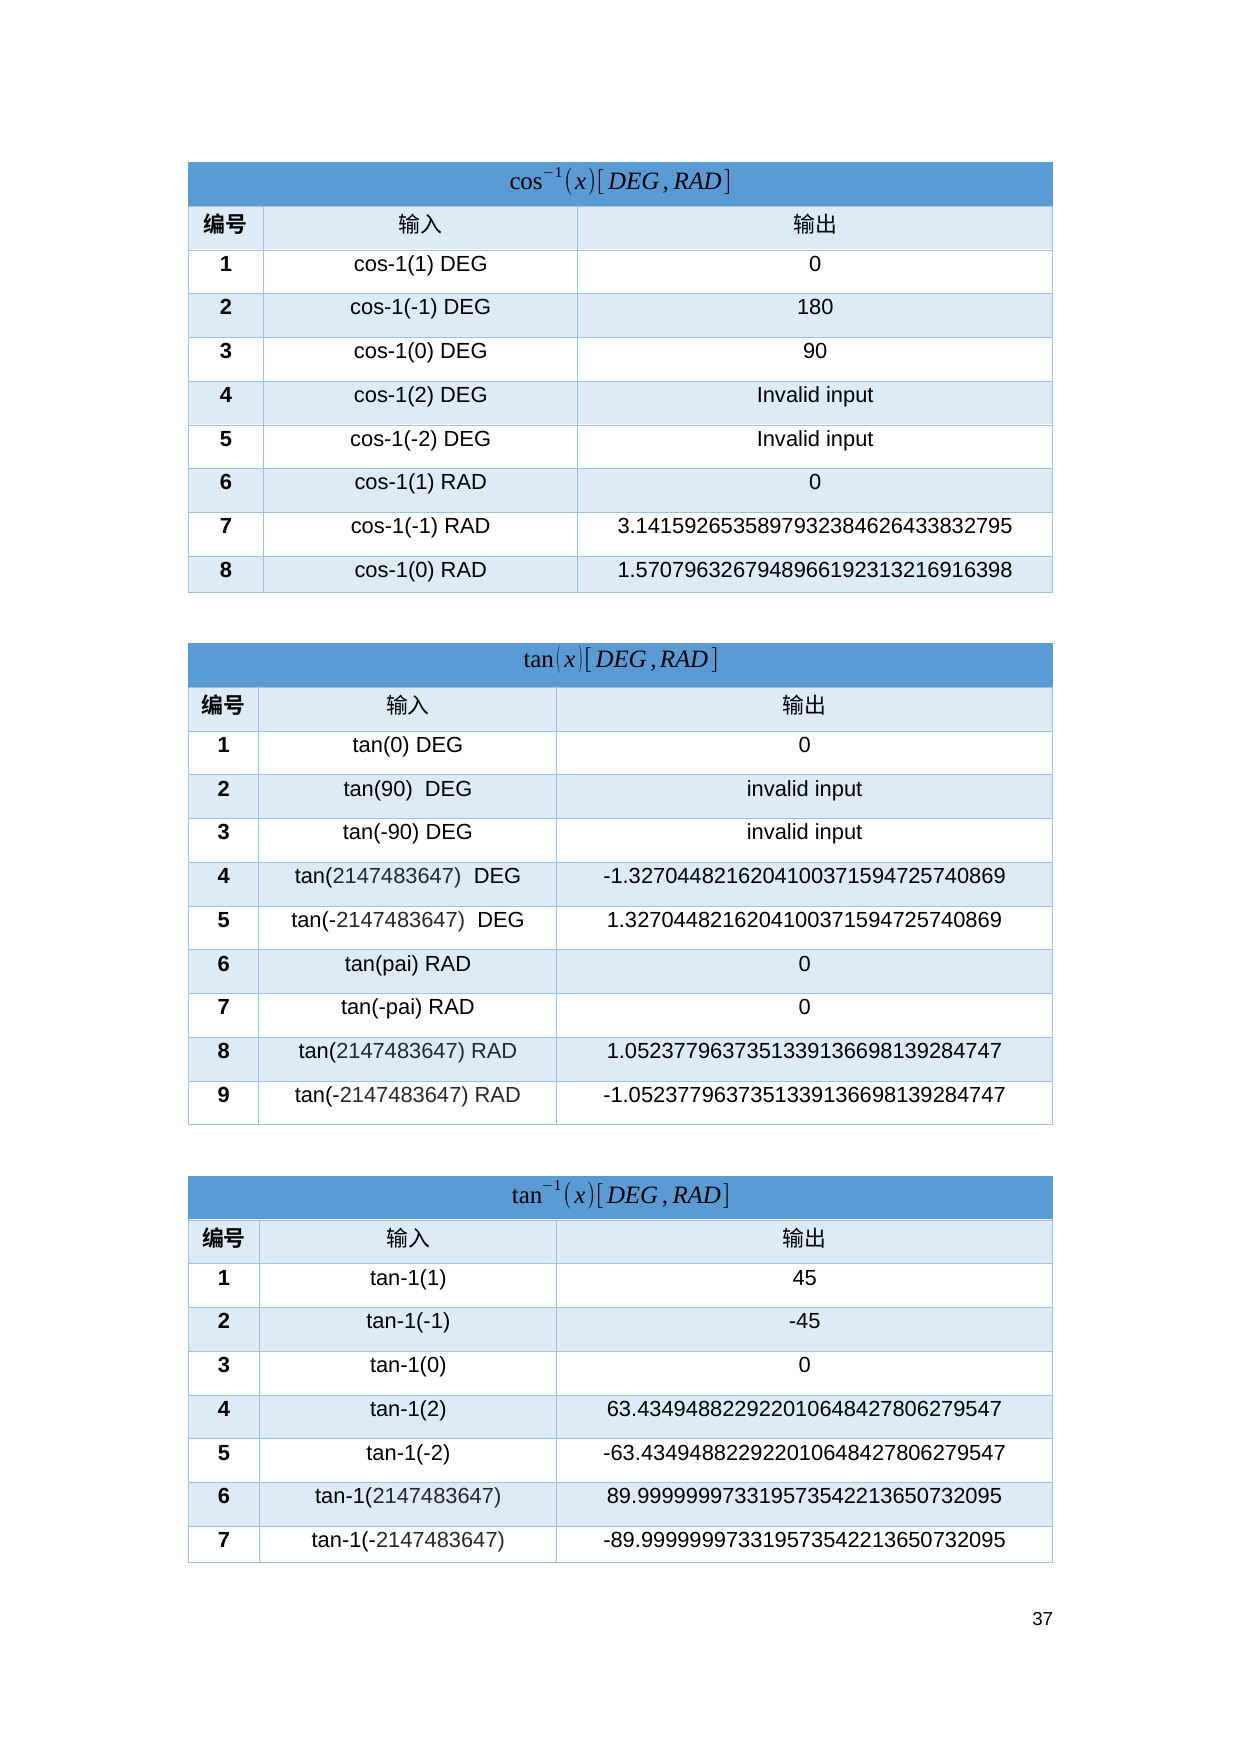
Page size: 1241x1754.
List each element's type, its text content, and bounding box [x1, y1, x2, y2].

table_cell 编号 [189, 207, 263, 249]
table_cell 5 [189, 1439, 259, 1482]
table_cell 0 [578, 251, 1052, 293]
table_header [189, 644, 1052, 687]
table_cell invalid input [557, 819, 1052, 862]
table_cell tan(2147483647) DEG [259, 863, 556, 906]
table_cell -45 [557, 1308, 1052, 1351]
table_cell Invalid input [578, 382, 1052, 424]
table_cell 2 [189, 1308, 259, 1351]
table_cell -63.434948822922010648427806279547 [557, 1439, 1052, 1482]
table_cell 8 [189, 557, 263, 592]
table_cell 1 [189, 251, 263, 293]
table_cell cos-1(1) RAD [264, 469, 577, 512]
table_cell tan-1(0) [260, 1352, 556, 1394]
table_cell 3 [189, 1352, 259, 1394]
table_cell 4 [189, 1396, 259, 1438]
table_cell 7 [189, 1527, 259, 1562]
table_cell 0 [557, 1352, 1052, 1394]
table_cell tan(-2147483647) DEG [259, 907, 556, 949]
table_cell 8 [189, 1038, 258, 1081]
table_cell 4 [189, 382, 263, 424]
table_cell cos-1(1) DEG [264, 251, 577, 293]
table_cell 1.0523779637351339136698139284747 [557, 1038, 1052, 1081]
table_cell 输入 [260, 1221, 556, 1263]
table_cell 编号 [189, 688, 258, 731]
table_cell 90 [578, 338, 1052, 381]
table_cell tan(-pai) RAD [259, 994, 556, 1037]
table_cell -1.0523779637351339136698139284747 [557, 1082, 1052, 1124]
table_header [189, 1177, 1052, 1219]
table_cell tan(pai) RAD [259, 950, 556, 993]
table_header [189, 163, 1052, 206]
table_cell 输入 [259, 688, 556, 731]
table_cell cos-1(0) DEG [264, 338, 577, 381]
table_cell -89.999999973319573542213650732095 [557, 1527, 1052, 1562]
table_cell tan-1(2) [260, 1396, 556, 1438]
table_cell 7 [189, 994, 258, 1037]
table_cell tan-1(-1) [260, 1308, 556, 1351]
table_cell tan-1(2147483647) [260, 1483, 556, 1526]
table_cell tan(-90) DEG [259, 819, 556, 862]
table_cell 5 [189, 907, 258, 949]
table_cell Invalid input [578, 426, 1052, 468]
table_cell cos-1(0) RAD [264, 557, 577, 592]
table_cell cos-1(2) DEG [264, 382, 577, 424]
table_cell tan-1(1) [260, 1264, 556, 1307]
table_cell 0 [578, 469, 1052, 512]
table_cell invalid input [557, 775, 1052, 818]
table_cell tan(90) DEG [259, 775, 556, 818]
table_cell 1 [189, 732, 258, 774]
table_cell 编号 [189, 1221, 259, 1263]
table_cell 0 [557, 994, 1052, 1037]
table_cell 180 [578, 294, 1052, 337]
table_cell 0 [557, 950, 1052, 993]
table_cell 6 [189, 469, 263, 512]
table_cell tan-1(-2) [260, 1439, 556, 1482]
table_cell 3.1415926535897932384626433832795 [578, 513, 1052, 556]
table_cell tan-1(-2147483647) [260, 1527, 556, 1562]
table_cell cos-1(-2) DEG [264, 426, 577, 468]
table_cell 1 [189, 1264, 259, 1307]
table_cell 1.5707963267948966192313216916398 [578, 557, 1052, 592]
table_cell 4 [189, 863, 258, 906]
table_cell cos-1(-1) DEG [264, 294, 577, 337]
table_cell 输出 [557, 688, 1052, 731]
table_cell tan(2147483647) RAD [259, 1038, 556, 1081]
table_cell 7 [189, 513, 263, 556]
table_cell 63.434948822922010648427806279547 [557, 1396, 1052, 1438]
table_cell tan(0) DEG [259, 732, 556, 774]
table_cell 2 [189, 294, 263, 337]
table_cell 输入 [264, 207, 577, 249]
table_cell 2 [189, 775, 258, 818]
table_cell 输出 [578, 207, 1052, 249]
table_cell 45 [557, 1264, 1052, 1307]
table_cell 3 [189, 338, 263, 381]
table_cell 6 [189, 1483, 259, 1526]
table_cell 89.999999973319573542213650732095 [557, 1483, 1052, 1526]
table_cell 9 [189, 1082, 258, 1124]
table_cell 5 [189, 426, 263, 468]
table_cell -1.3270448216204100371594725740869 [557, 863, 1052, 906]
table_cell 输出 [557, 1221, 1052, 1263]
table_cell 6 [189, 950, 258, 993]
table_cell 1.3270448216204100371594725740869 [557, 907, 1052, 949]
table_cell 0 [557, 732, 1052, 774]
table_cell cos-1(-1) RAD [264, 513, 577, 556]
table_cell 3 [189, 819, 258, 862]
table_cell tan(-2147483647) RAD [259, 1082, 556, 1124]
